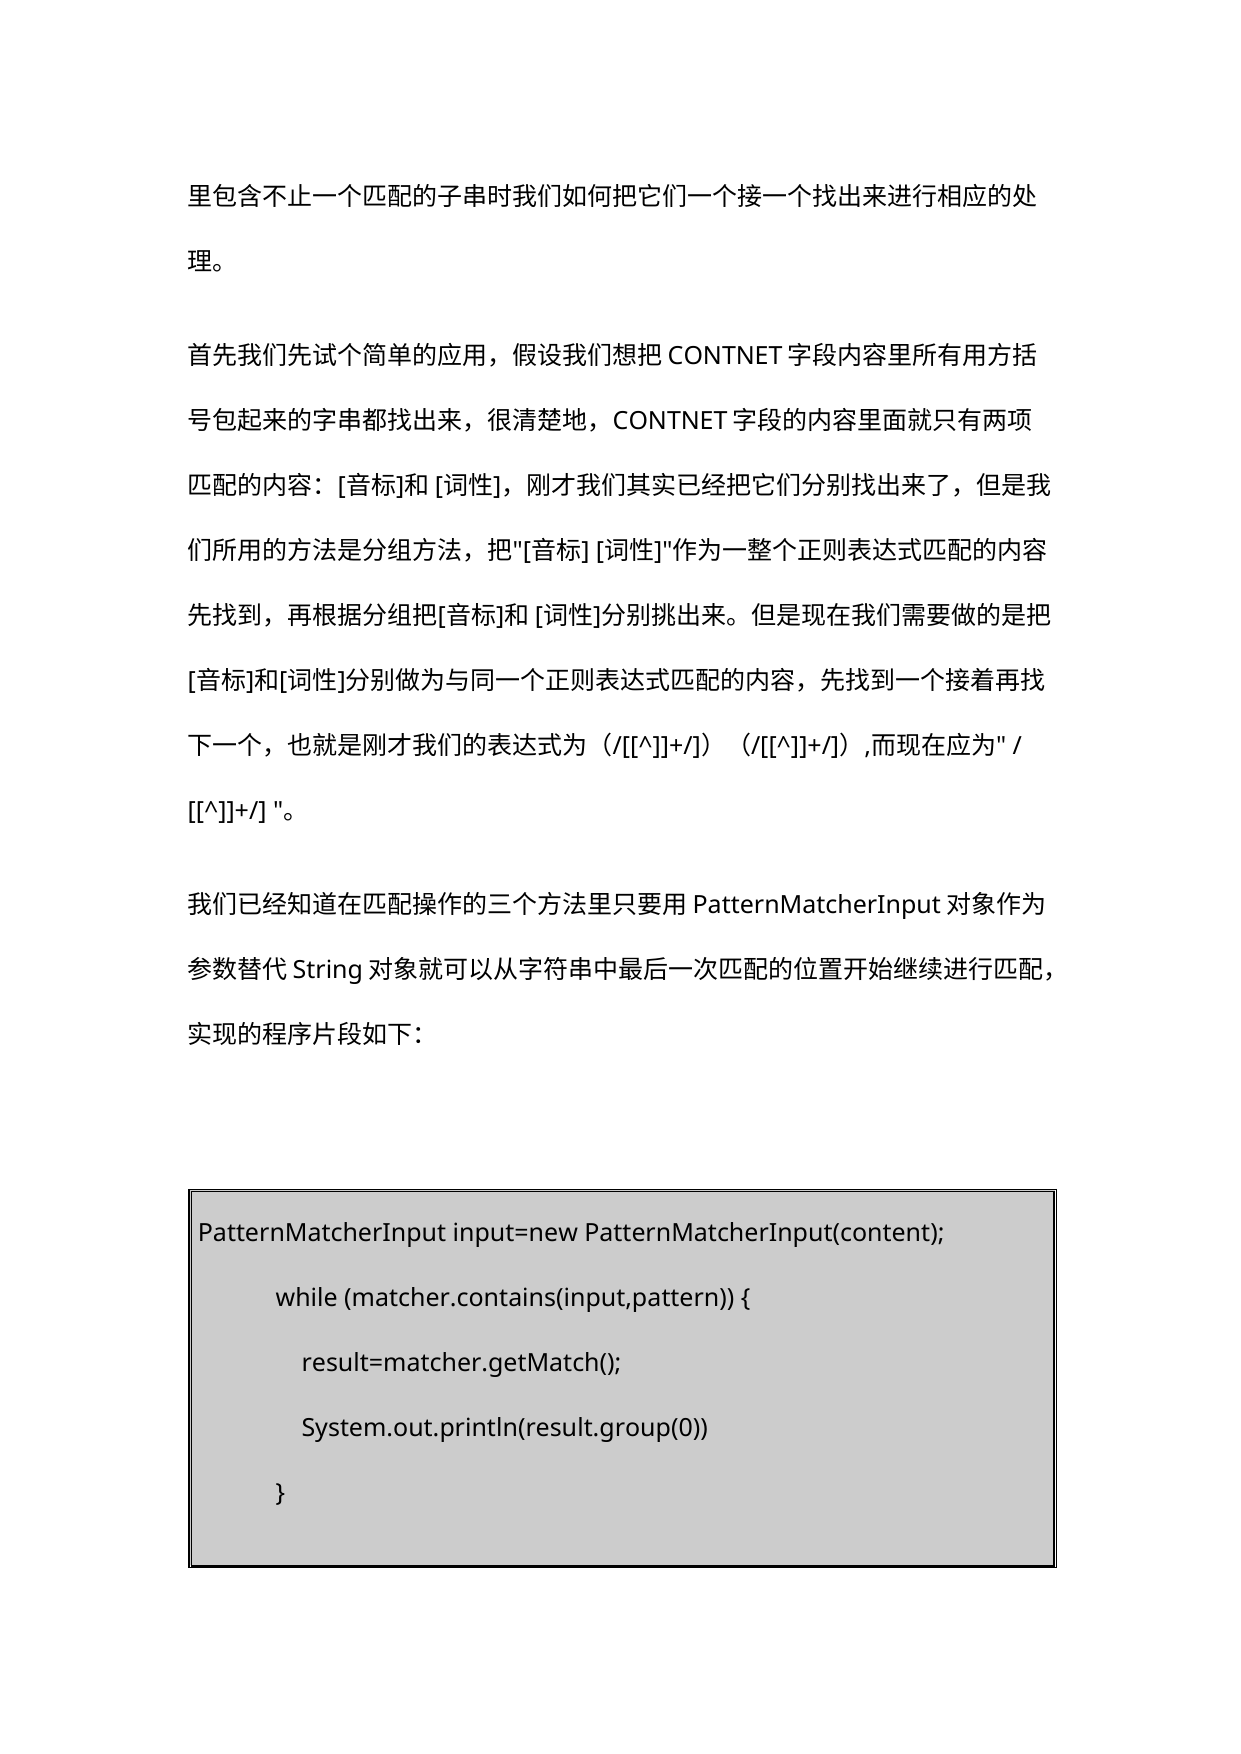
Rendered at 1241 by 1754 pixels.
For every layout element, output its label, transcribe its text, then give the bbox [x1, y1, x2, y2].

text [187, 162, 1053, 292]
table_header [192, 1192, 1053, 1565]
text 我们已经知道在匹配操作的三个方法里只要用PatternMatcherInput对象作为参数替代String对象就可以从字符串中最后一次匹配的位置开始继续进行匹配，实现的程序片段如下： [187, 870, 1053, 1065]
text 首先我们先试个简单的应用，假设我们想把CONTNET字段内容里所有用方括号包起来的字串都找出来，很清楚地，CONTNET字段的内容里面就只有两项匹配的内容：[音标]和 [词性]，刚才我们其实已经把它们分别找出来了，但是我们所用的方法是分组方法，把"[音标] [词性]"作为一整个正则表达式匹配的内容先找到，再根据分组把[音标]和 [词性]分别挑出来。但是现在我们需要做的是把[音标]和[词性]分别做为与同一个正则表达式匹配的内容，先找到一个接着再找下一个，也就是刚才我们的表达式为（/[[^]]+/]）（/[[^]]+/]）,而现在应为" /[[^]]+/] "。 [187, 321, 1053, 841]
